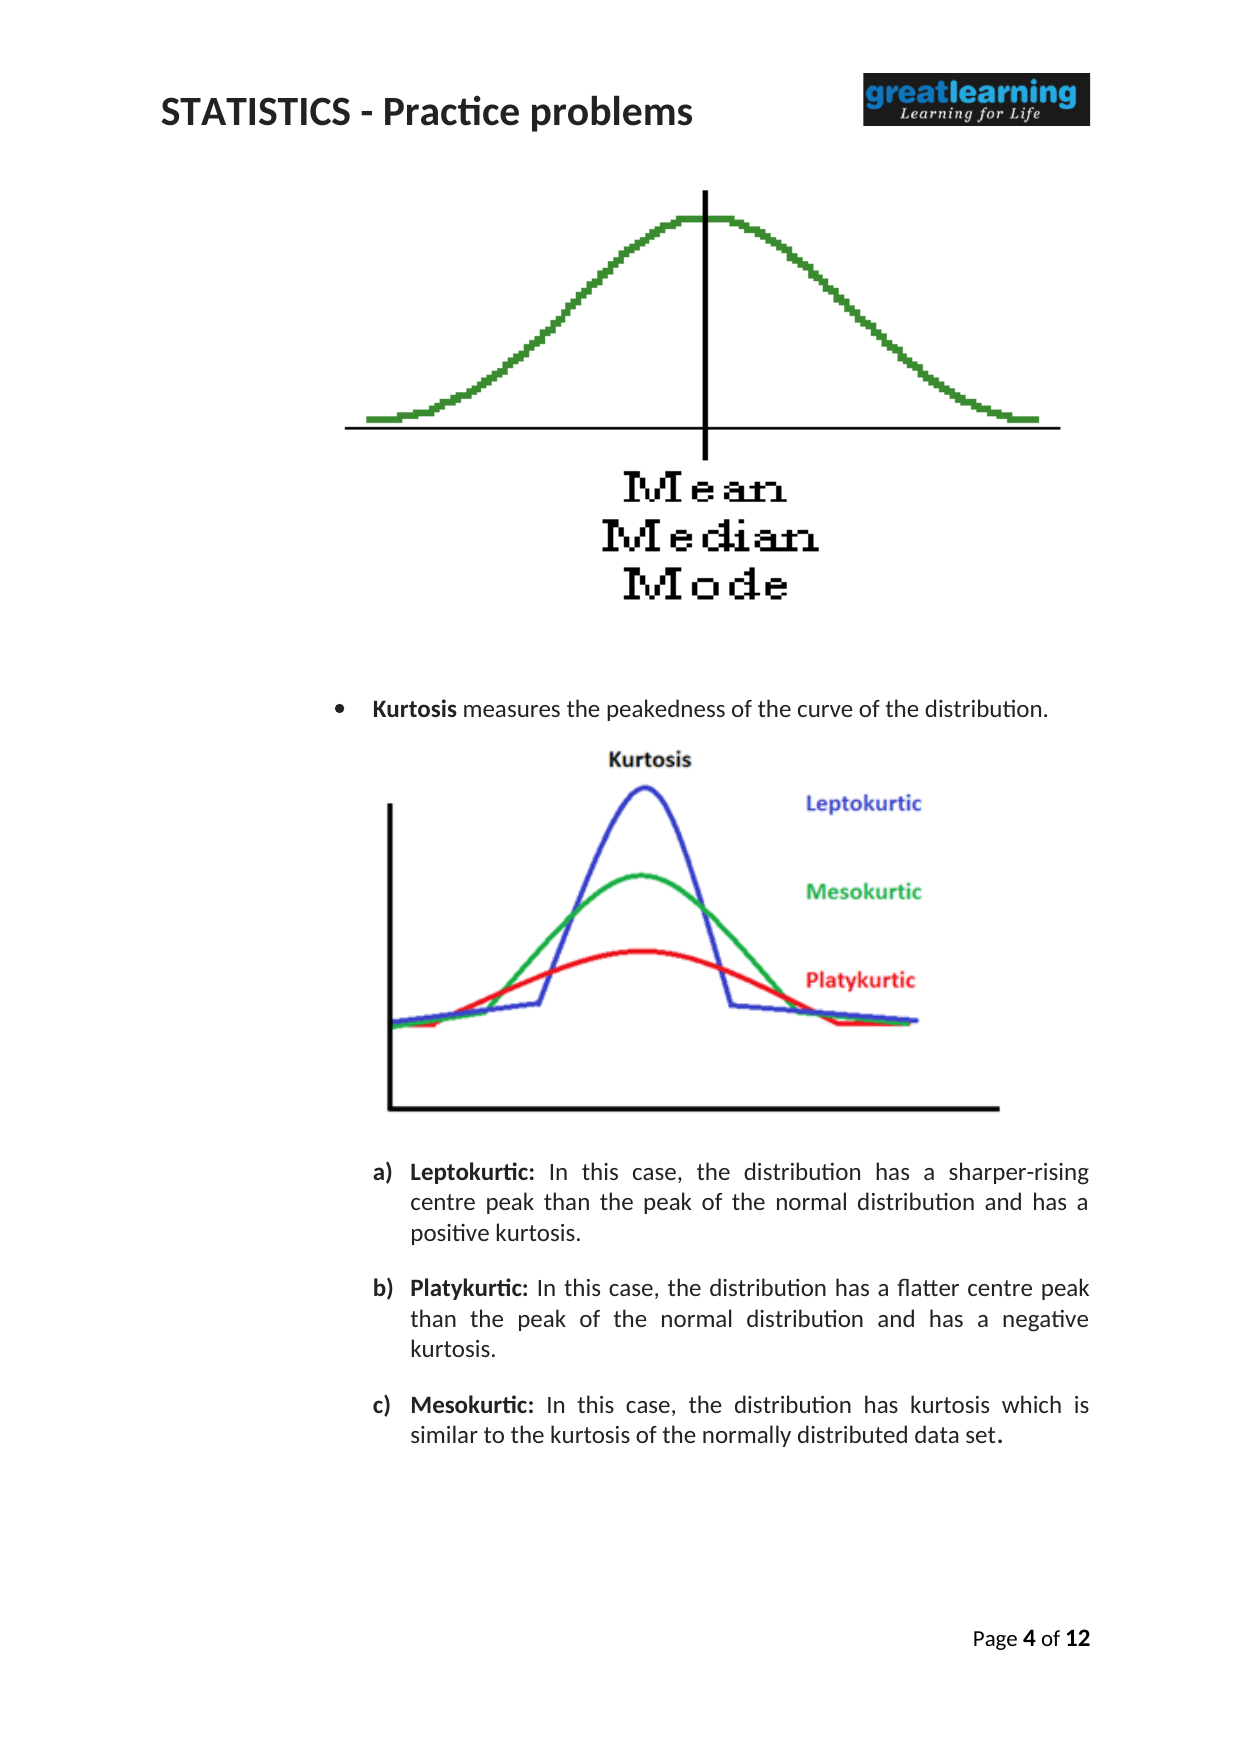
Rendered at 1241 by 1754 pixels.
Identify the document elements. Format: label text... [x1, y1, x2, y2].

picture [863, 73, 1091, 126]
list Platykurtic: In this case, the distribution has a flatter centre peak than the peak of the normal distribution and has a negative kurtosis. [373, 1272, 1090, 1364]
list Mesokurtic: In this case, the distribution has kurtosis which is similar to the kurtosis of the normally distributed data set. [373, 1389, 1090, 1450]
picture [297, 150, 1114, 613]
list Kurtosis measures the peakedness of the curve of the distribution. [335, 693, 1090, 723]
list Leptokurtic: In this case, the distribution has a sharper-rising centre peak than the peak of the normal distribution and has a positive kurtosis. [373, 1156, 1090, 1247]
picture [372, 748, 1021, 1131]
